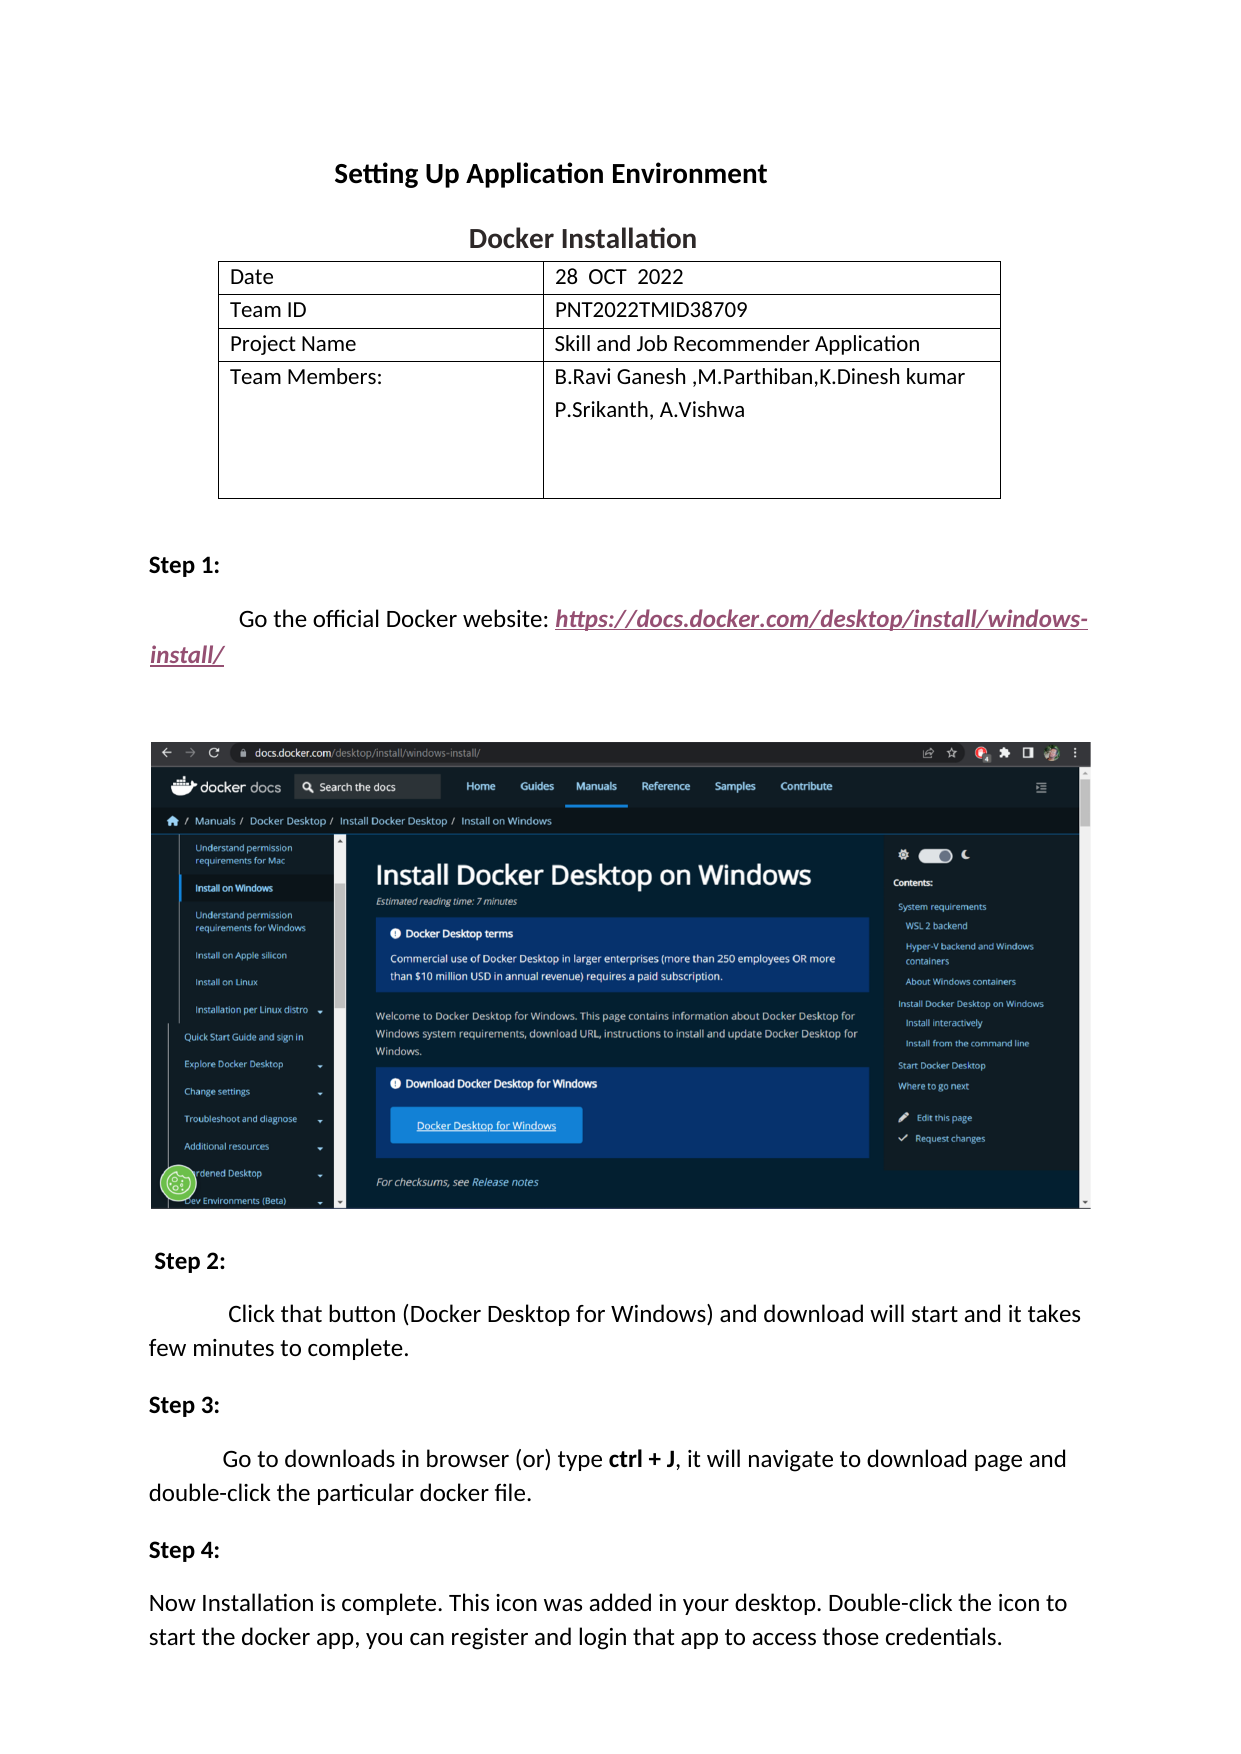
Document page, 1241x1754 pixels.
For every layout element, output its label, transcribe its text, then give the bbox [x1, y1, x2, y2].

text Go the official Docker website: https://docs.docker.com/desktop/install/windows- [150, 603, 1091, 633]
text install/ [150, 639, 1091, 670]
text Step 4: [148, 1534, 1092, 1564]
table_header 28 OCT 2022 [544, 262, 1000, 294]
text Docker Installation [150, 220, 1091, 256]
table_cell Team Members: [219, 362, 543, 498]
text Click that button (Docker Desktop for Windows) and download will start and it takes few minutes to complete. [148, 1298, 1091, 1363]
text Step 2: [148, 1245, 1092, 1275]
table_cell Team ID [219, 295, 543, 328]
text Now Installation is complete. This icon was added in your desktop. Double-click the icon to start the docker app, you can register and login that app to access those credentials. [148, 1587, 1091, 1652]
table_cell PNT2022TMID38709 [544, 295, 1000, 328]
text Setting Up Application Environment [150, 155, 1091, 191]
text Step 3: [148, 1389, 1092, 1420]
table_header Date [219, 262, 543, 294]
text Step 1: [148, 549, 1092, 580]
text Go to downloads in browser (or) type ctrl + J, it will navigate to download page and double-click the particular docker file. [148, 1443, 1091, 1507]
table_cell Project Name [219, 329, 543, 361]
table_cell Skill and Job Recommender Application [544, 329, 1000, 361]
picture [150, 741, 1091, 1209]
table_cell B.Ravi Ganesh ,M.Parthiban,K.Dinesh kumar P.Srikanth, A.Vishwa [544, 362, 1000, 498]
